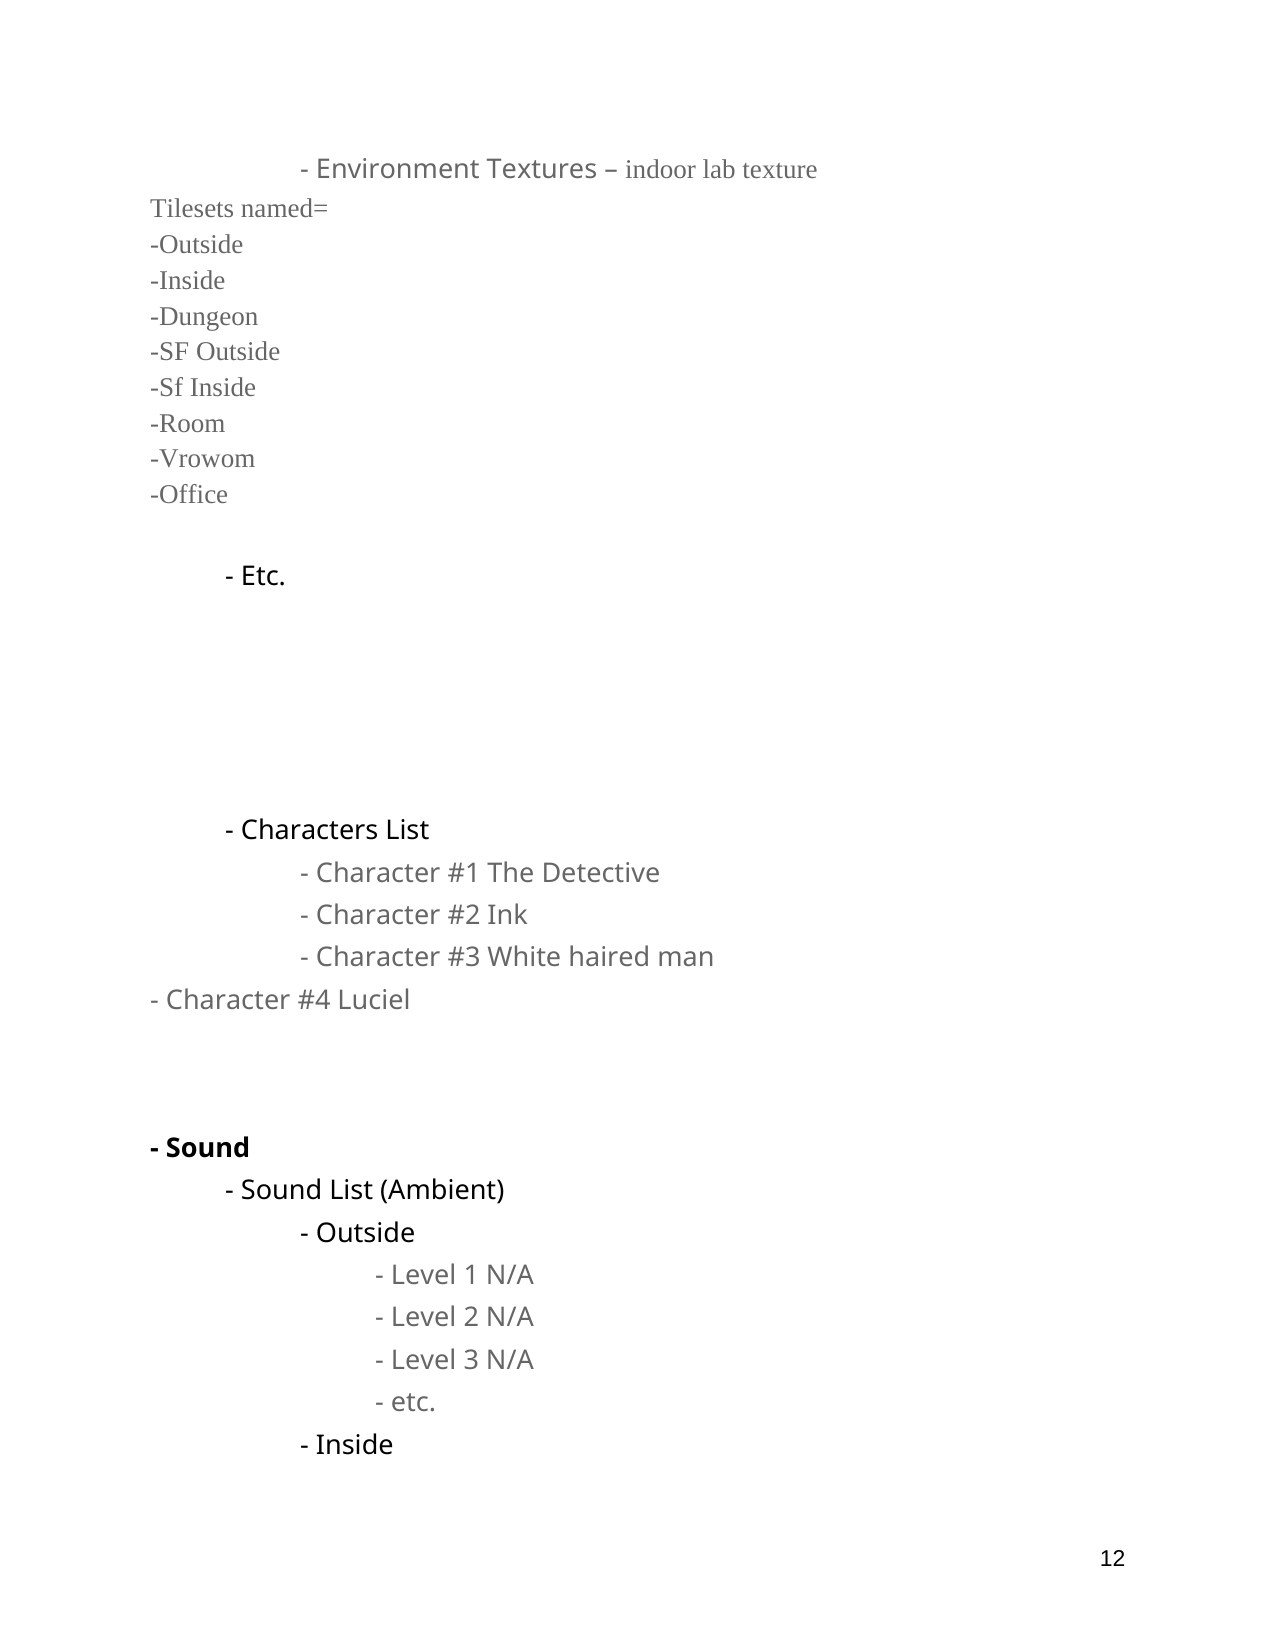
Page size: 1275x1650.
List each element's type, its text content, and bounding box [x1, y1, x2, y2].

text - Inside [150, 1425, 1125, 1462]
text - Character #2 Ink [150, 896, 1125, 932]
text - Characters List [150, 811, 1125, 848]
text -Dungeon [150, 299, 1125, 331]
text -Inside [150, 264, 1125, 295]
text - Etc. [150, 556, 1125, 593]
text - Environment Textures – indoor lab texture [150, 150, 1125, 187]
text - Level 3 N/A [150, 1340, 1125, 1377]
text -Room [150, 407, 1125, 438]
text -Sf Inside [150, 371, 1125, 402]
text - Character #1 The Detective [150, 853, 1125, 890]
text - Sound List (Ambient) [150, 1171, 1125, 1208]
text -Vrowom [150, 442, 1125, 474]
text Tilesets named= [150, 192, 1125, 223]
text -SF Outside [150, 335, 1125, 366]
subtitle - Sound [150, 1128, 1125, 1165]
text - Level 1 N/A [150, 1256, 1125, 1292]
text - etc. [150, 1383, 1125, 1419]
text - Character #3 White haired man [150, 938, 1125, 975]
text -Outside [150, 228, 1125, 259]
text - Level 2 N/A [150, 1298, 1125, 1335]
text - Outside [150, 1213, 1125, 1250]
text - Character #4 Luciel [150, 980, 1125, 1017]
text -Office [150, 478, 1125, 509]
